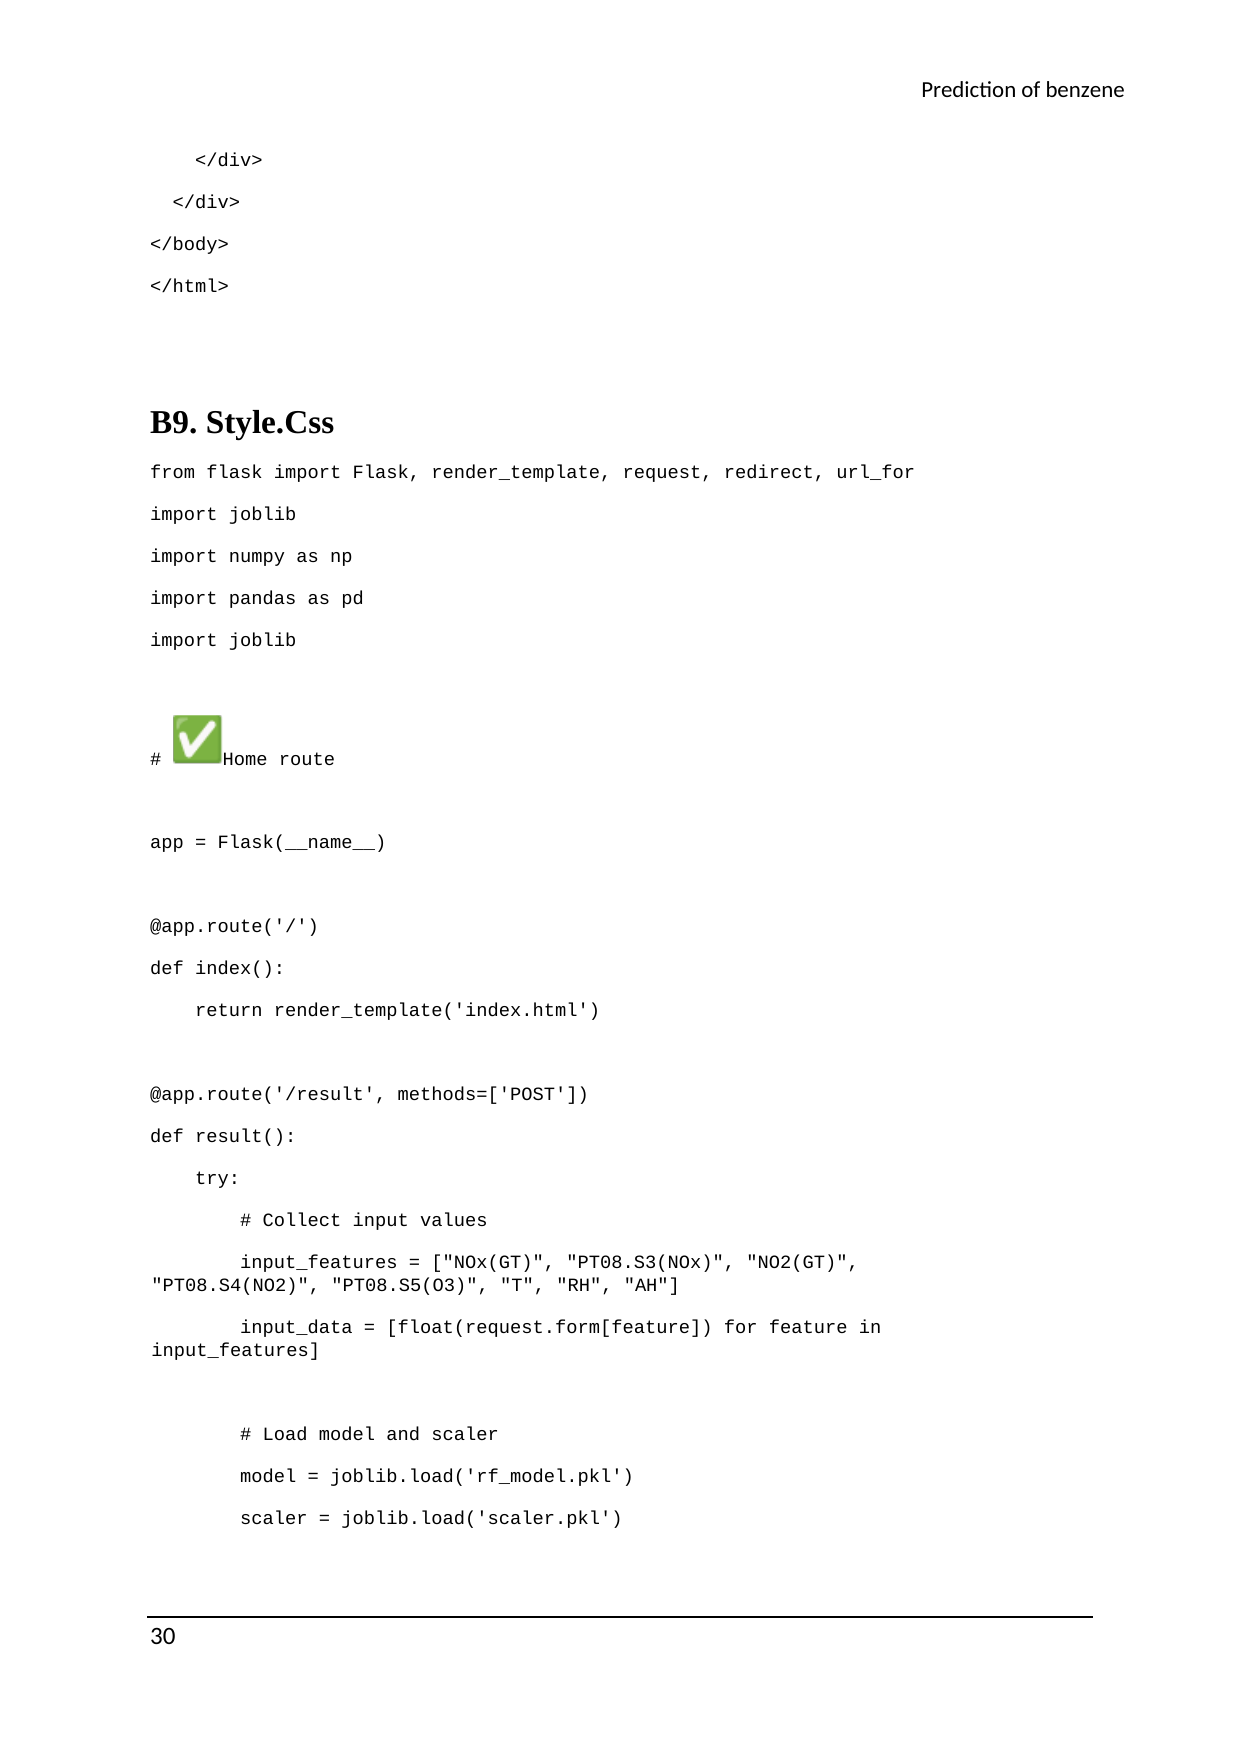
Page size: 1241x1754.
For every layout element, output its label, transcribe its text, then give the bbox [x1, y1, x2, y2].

subtitle model = joblib.load('rf_model.pkl') [150, 1467, 917, 1488]
subtitle # Load model and scaler [150, 1425, 917, 1446]
subtitle </div> [150, 193, 917, 214]
subtitle </html> [150, 277, 917, 298]
subtitle input_data = [float(request.form[feature]) for feature in input_features] [150, 1318, 917, 1362]
subtitle from flask import Flask, render_template, request, redirect, url_for [150, 463, 917, 484]
subtitle </div> [150, 151, 917, 172]
subtitle try: [150, 1169, 917, 1190]
subtitle # Home route [150, 715, 917, 771]
subtitle app = Flask(__name__) [150, 833, 917, 854]
picture [172, 715, 223, 765]
subtitle </body> [150, 235, 917, 256]
subtitle input_features = ["NOx(GT)", "PT08.S3(NOx)", "NO2(GT)", "PT08.S4(NO2)", "PT08.S5(O3)", "T", "RH", "AH"] [150, 1253, 917, 1297]
subtitle def result(): [150, 1127, 917, 1148]
subtitle def index(): [150, 959, 917, 980]
subtitle import numpy as np [150, 547, 917, 568]
subtitle import joblib [150, 631, 917, 652]
subtitle # Collect input values [150, 1211, 917, 1232]
subtitle scaler = joblib.load('scaler.pkl') [150, 1509, 917, 1530]
subtitle B9. Style.Css [150, 403, 917, 441]
subtitle return render_template('index.html') [150, 1001, 917, 1022]
subtitle @app.route('/result', methods=['POST']) [150, 1085, 917, 1106]
subtitle import pandas as pd [150, 589, 917, 610]
subtitle import joblib [150, 505, 917, 526]
subtitle @app.route('/') [150, 917, 917, 938]
